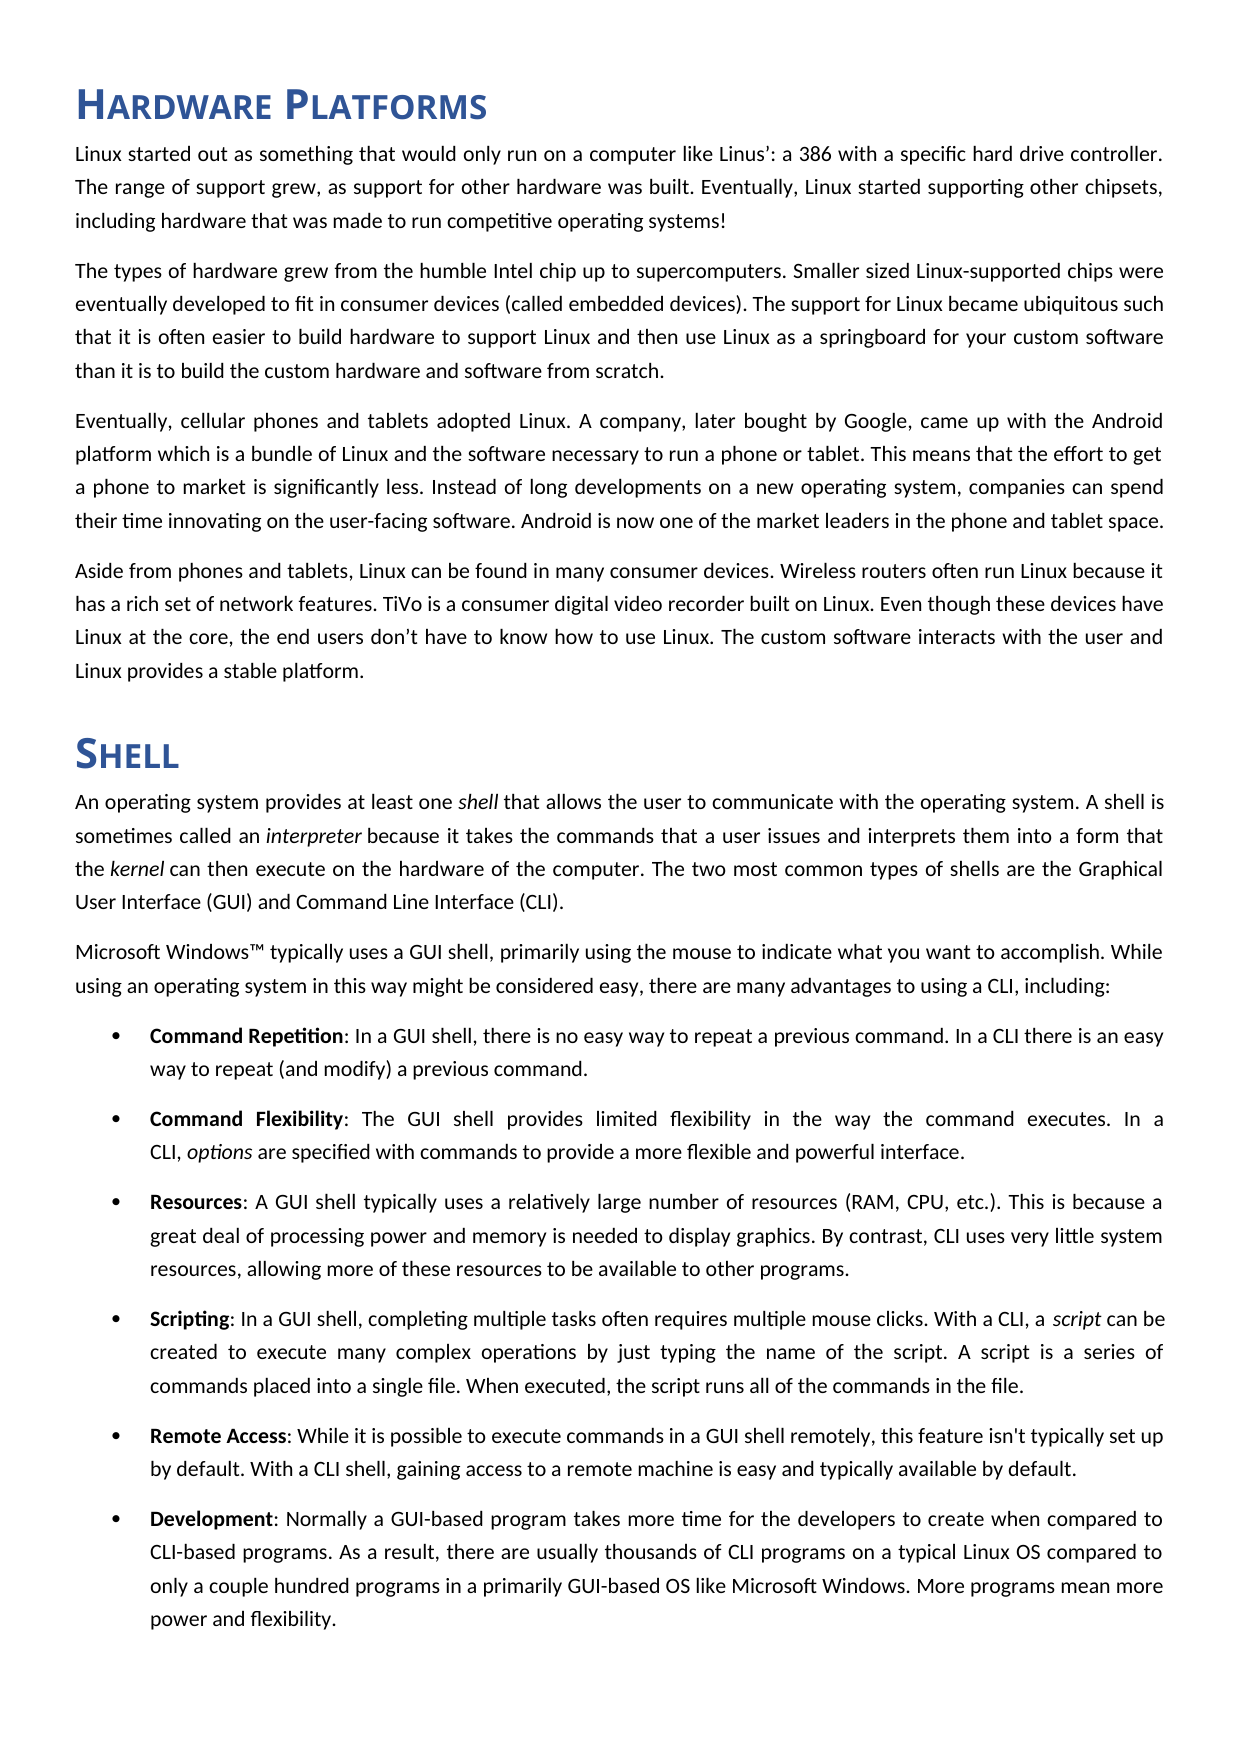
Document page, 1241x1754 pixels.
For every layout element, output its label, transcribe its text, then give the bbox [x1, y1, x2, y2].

list Command Flexibility: The GUI shell provides limited flexibility in the way the command executes. In a CLI, options are specified with commands to provide a more flexible and powerful interface. [112, 1105, 1165, 1165]
subtitle Hardware Platforms [75, 75, 1165, 132]
list Remote Access: While it is possible to execute commands in a GUI shell remotely, this feature isn't typically set up by default. With a CLI shell, gaining access to a remote machine is easy and typically available by default. [112, 1422, 1165, 1482]
list Scripting: In a GUI shell, completing multiple tasks often requires multiple mouse clicks. With a CLI, a script can be created to execute many complex operations by just typing the name of the script. A script is a series of commands placed into a single file. When executed, the script runs all of the commands in the file. [112, 1305, 1165, 1398]
list Resources: A GUI shell typically uses a relatively large number of resources (RAM, CPU, etc.). This is because a great deal of processing power and memory is needed to display graphics. By contrast, CLI uses very little system resources, allowing more of these resources to be available to other programs. [112, 1188, 1165, 1282]
list Development: Normally a GUI-based program takes more time for the developers to create when compared to CLI-based programs. As a result, there are usually thousands of CLI programs on a typical Linux OS compared to only a couple hundred programs in a primarily GUI-based OS like Microsoft Windows. More programs mean more power and flexibility. [112, 1505, 1165, 1632]
subtitle Shell [75, 723, 1165, 780]
text Aside from phones and tablets, Linux can be found in many consumer devices. Wireless routers often run Linux because it has a rich set of network features. TiVo is a consumer digital video recorder built on Linux. Even though these devices have Linux at the core, the end users don’t have to know how to use Linux. The custom software interacts with the user and Linux provides a stable platform. [75, 557, 1165, 683]
text Microsoft Windows™ typically uses a GUI shell, primarily using the mouse to indicate what you want to accomplish. While using an operating system in this way might be considered easy, there are many advantages to using a CLI, including: [75, 938, 1165, 998]
text The types of hardware grew from the humble Intel chip up to supercomputers. Smaller sized Linux-supported chips were eventually developed to fit in consumer devices (called embedded devices). The support for Linux became ubiquitous such that it is often easier to build hardware to support Linux and then use Linux as a springboard for your custom software than it is to build the custom hardware and software from scratch. [75, 257, 1165, 383]
text Linux started out as something that would only run on a computer like Linus’: a 386 with a specific hard drive controller. The range of support grew, as support for other hardware was built. Eventually, Linux started supporting other chipsets, including hardware that was made to run competitive operating systems! [75, 140, 1165, 233]
list Command Repetition: In a GUI shell, there is no easy way to repeat a previous command. In a CLI there is an easy way to repeat (and modify) a previous command. [112, 1022, 1165, 1082]
text An operating system provides at least one shell that allows the user to communicate with the operating system. A shell is sometimes called an interpreter because it takes the commands that a user issues and interprets them into a form that the kernel can then execute on the hardware of the computer. The two most common types of shells are the Graphical User Interface (GUI) and Command Line Interface (CLI). [75, 788, 1165, 915]
text Eventually, cellular phones and tablets adopted Linux. A company, later bought by Google, came up with the Android platform which is a bundle of Linux and the software necessary to run a phone or tablet. This means that the effort to get a phone to market is significantly less. Instead of long developments on a new operating system, companies can spend their time innovating on the user-facing software. Android is now one of the market leaders in the phone and tablet space. [75, 407, 1165, 533]
